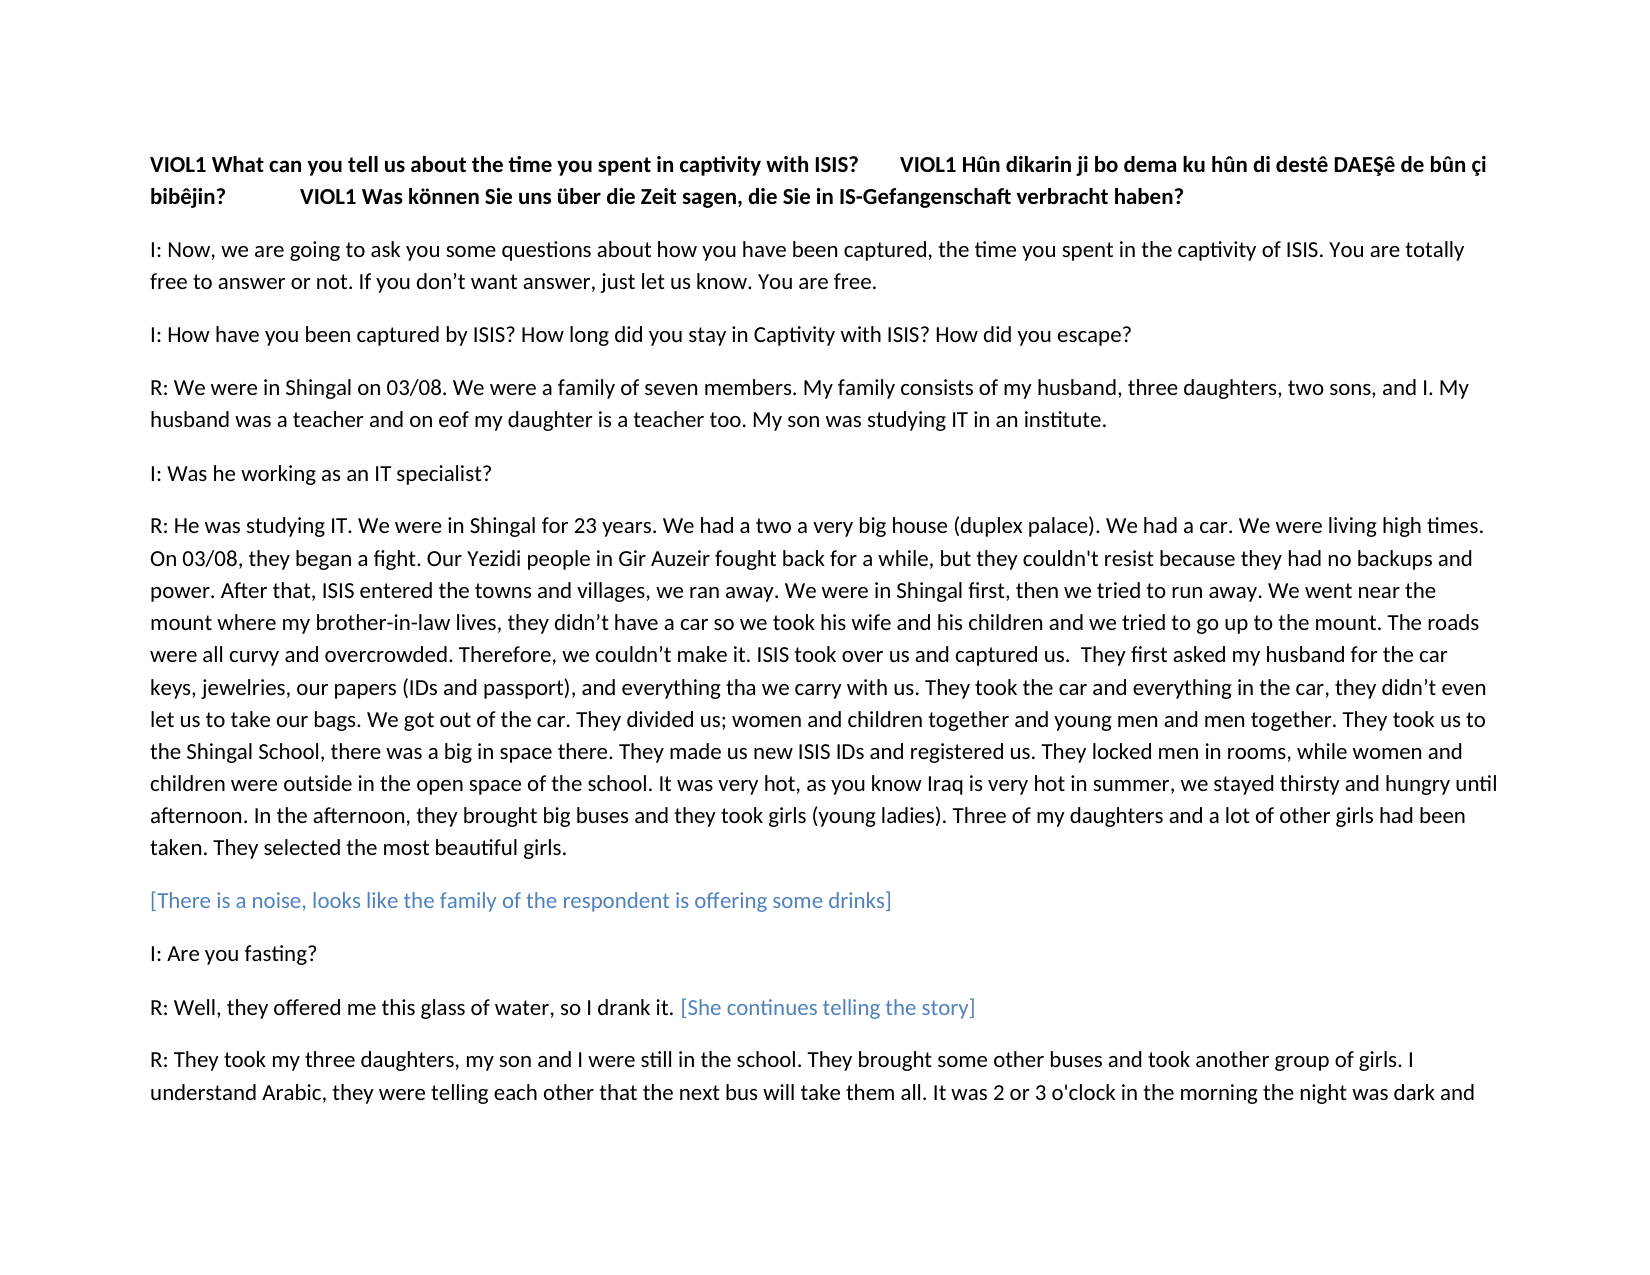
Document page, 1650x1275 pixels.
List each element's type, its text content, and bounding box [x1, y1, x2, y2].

text R: We were in Shingal on 03/08. We were a family of seven members. My family consists of my husband, three daughters, two sons, and I. My husband was a teacher and on eof my daughter is a teacher too. My son was studying IT in an institute. [150, 373, 1500, 434]
text I: Now, we are going to ask you some questions about how you have been captured, the time you spent in the captivity of ISIS. You are totally free to answer or not. If you don’t want answer, just let us know. You are free. [150, 235, 1500, 295]
text I: Are you fasting? [150, 939, 1500, 968]
text I: How have you been captured by ISIS? How long did you stay in Captivity with ISIS? How did you escape? [150, 320, 1500, 348]
text I: Was he working as an IT specialist? [150, 459, 1500, 487]
text VIOL1 What can you tell us about the time you spent in captivity with ISIS? VIOL1 Hûn dikarin ji bo dema ku hûn di destê DAEŞê de bûn çi bibêjin? VIOL1 Was können Sie uns über die Zeit sagen, die Sie in IS-Gefangenschaft verbracht haben? [150, 150, 1500, 210]
text [There is a noise, looks like the family of the respondent is offering some drinks] [150, 887, 1500, 914]
text R: Well, they offered me this glass of water, so I drank it. [She continues telling the story] [150, 993, 1500, 1021]
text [150, 1046, 1500, 1106]
text R: He was studying IT. We were in Shingal for 23 years. We had a two a very big house (duplex palace). We had a car. We were living high times. On 03/08, they began a fight. Our Yezidi people in Gir Auzeir fought back for a while, but they couldn't resist because they had no backups and power. After that, ISIS entered the towns and villages, we ran away. We were in Shingal first, then we tried to run away. We went near the mount where my brother-in-law lives, they didn’t have a car so we took his wife and his children and we tried to go up to the mount. The roads were all curvy and overcrowded. Therefore, we couldn’t make it. ISIS took over us and captured us. They first asked my husband for the car keys, jewelries, our papers (IDs and passport), and everything tha we carry with us. They took the car and everything in the car, they didn’t even let us to take our bags. We got out of the car. They divided us; women and children together and young men and men together. They took us to the Shingal School, there was a big in space there. They made us new ISIS IDs and registered us. They locked men in rooms, while women and children were outside in the open space of the school. It was very hot, as you know Iraq is very hot in summer, we stayed thirsty and hungry until afternoon. In the afternoon, they brought big buses and they took girls (young ladies). Three of my daughters and a lot of other girls had been taken. They selected the most beautiful girls. [150, 512, 1500, 862]
